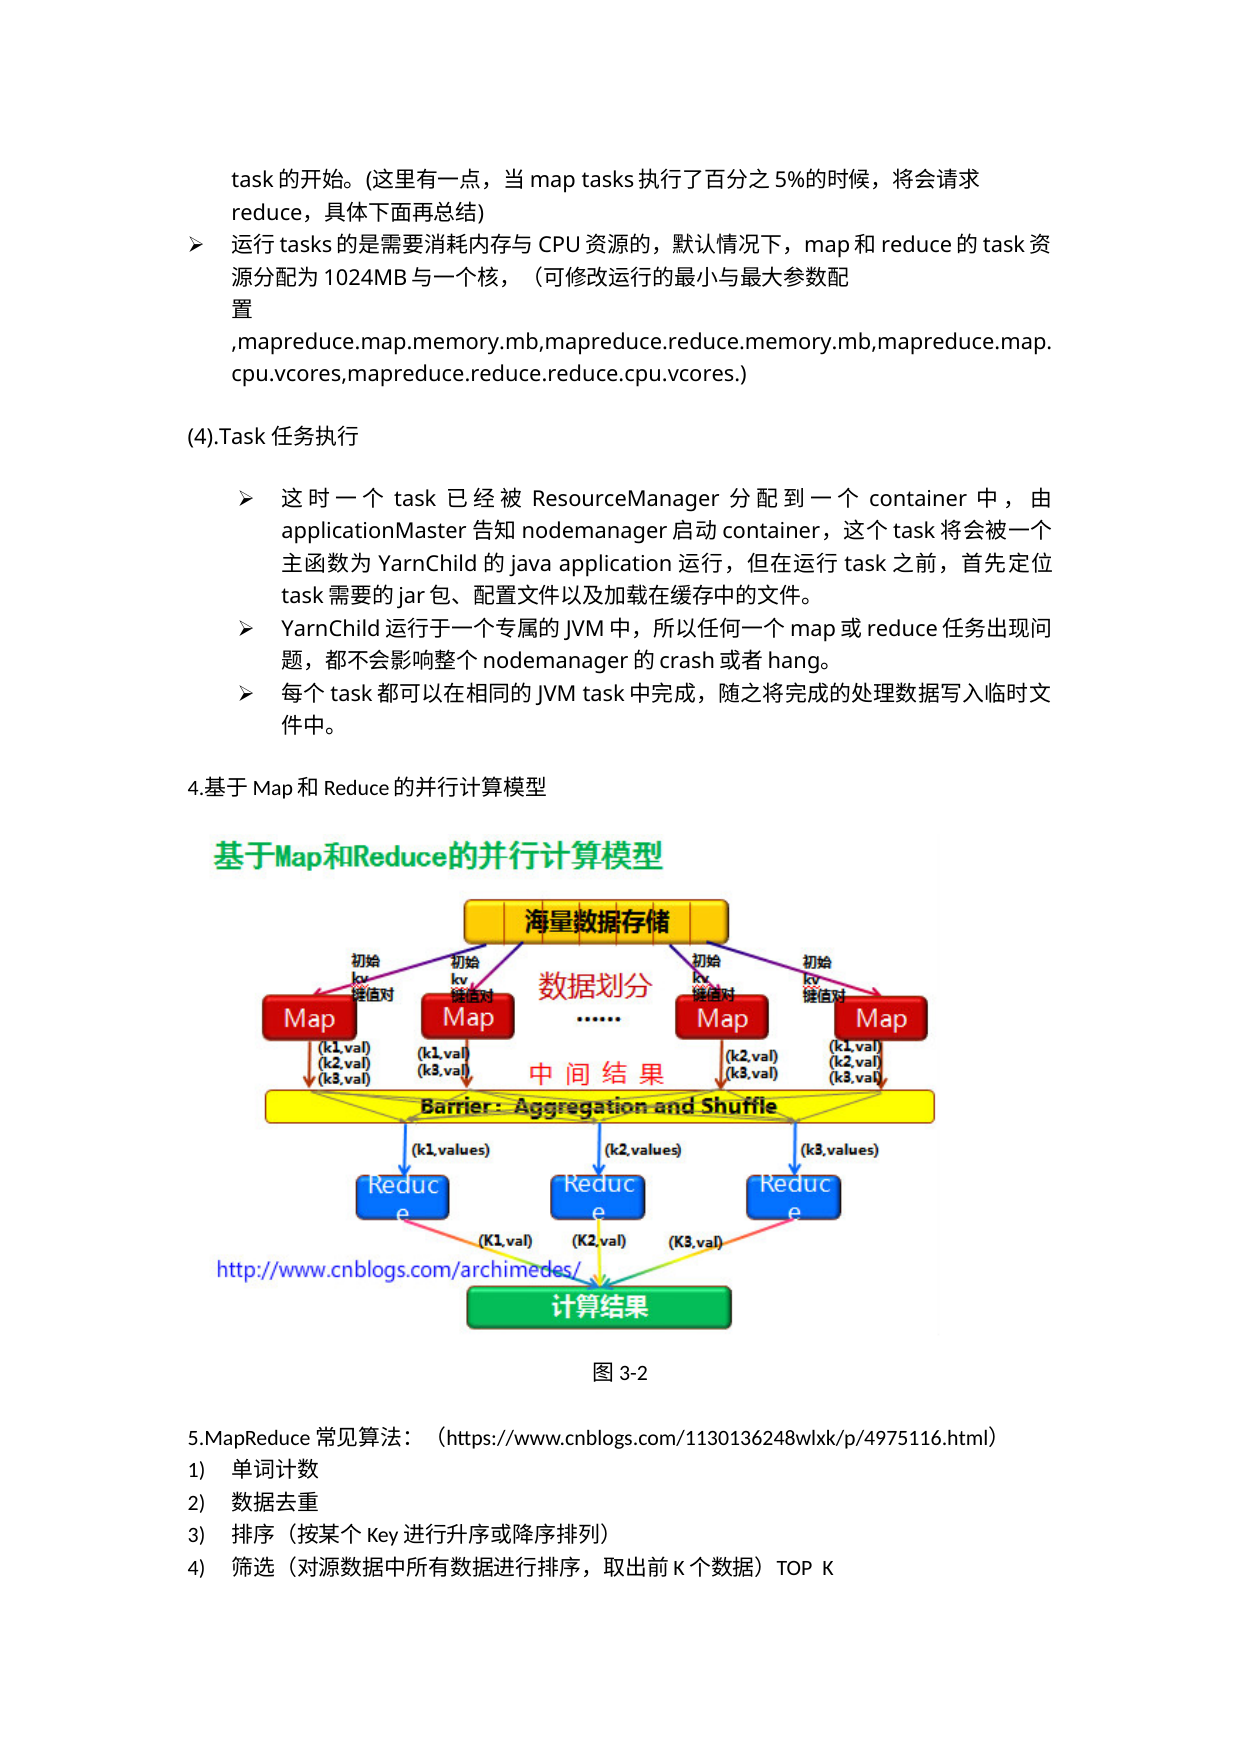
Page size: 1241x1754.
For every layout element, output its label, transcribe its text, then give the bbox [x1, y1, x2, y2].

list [187, 162, 1053, 227]
picture [187, 834, 1053, 1344]
text 5.MapReduce常见算法：（https://www.cnblogs.com/1130136248wlxk/p/4975116.html） [187, 1419, 1053, 1452]
text 4.基于Map和Reduce的并行计算模型 [187, 769, 1053, 802]
list 每个task都可以在相同的JVM task中完成，随之将完成的处理数据写入临时文件中。 [237, 675, 1053, 740]
list 筛选（对源数据中所有数据进行排序，取出前K个数据）TOP K [187, 1549, 1053, 1582]
list 运行tasks的是需要消耗内存与CPU资源的，默认情况下，map和reduce的task资源分配为1024MB与一个核，（可修改运行的最小与最大参数配置,mapreduce.map.memory.mb,mapreduce.reduce.memory.mb,mapreduce.map.cpu.vcores,mapreduce.reduce.reduce.cpu.vcores.) [187, 227, 1053, 389]
text 图3-2 [187, 1354, 1053, 1387]
list YarnChild运行于一个专属的JVM中，所以任何一个map或reduce任务出现问题，都不会影响整个nodemanager的crash或者hang。 [237, 610, 1053, 675]
text (4).Task 任务执行 [187, 419, 1053, 451]
list 这时一个task已经被ResourceManager分配到一个container中，由applicationMaster告知nodemanager启动container，这个task将会被一个主函数为YarnChild的java application运行，但在运行task之前，首先定位task需要的jar包、配置文件以及加载在缓存中的文件。 [237, 480, 1053, 610]
list 单词计数 [187, 1452, 1053, 1484]
list 数据去重 [187, 1484, 1053, 1517]
list 排序（按某个Key进行升序或降序排列） [187, 1517, 1053, 1549]
